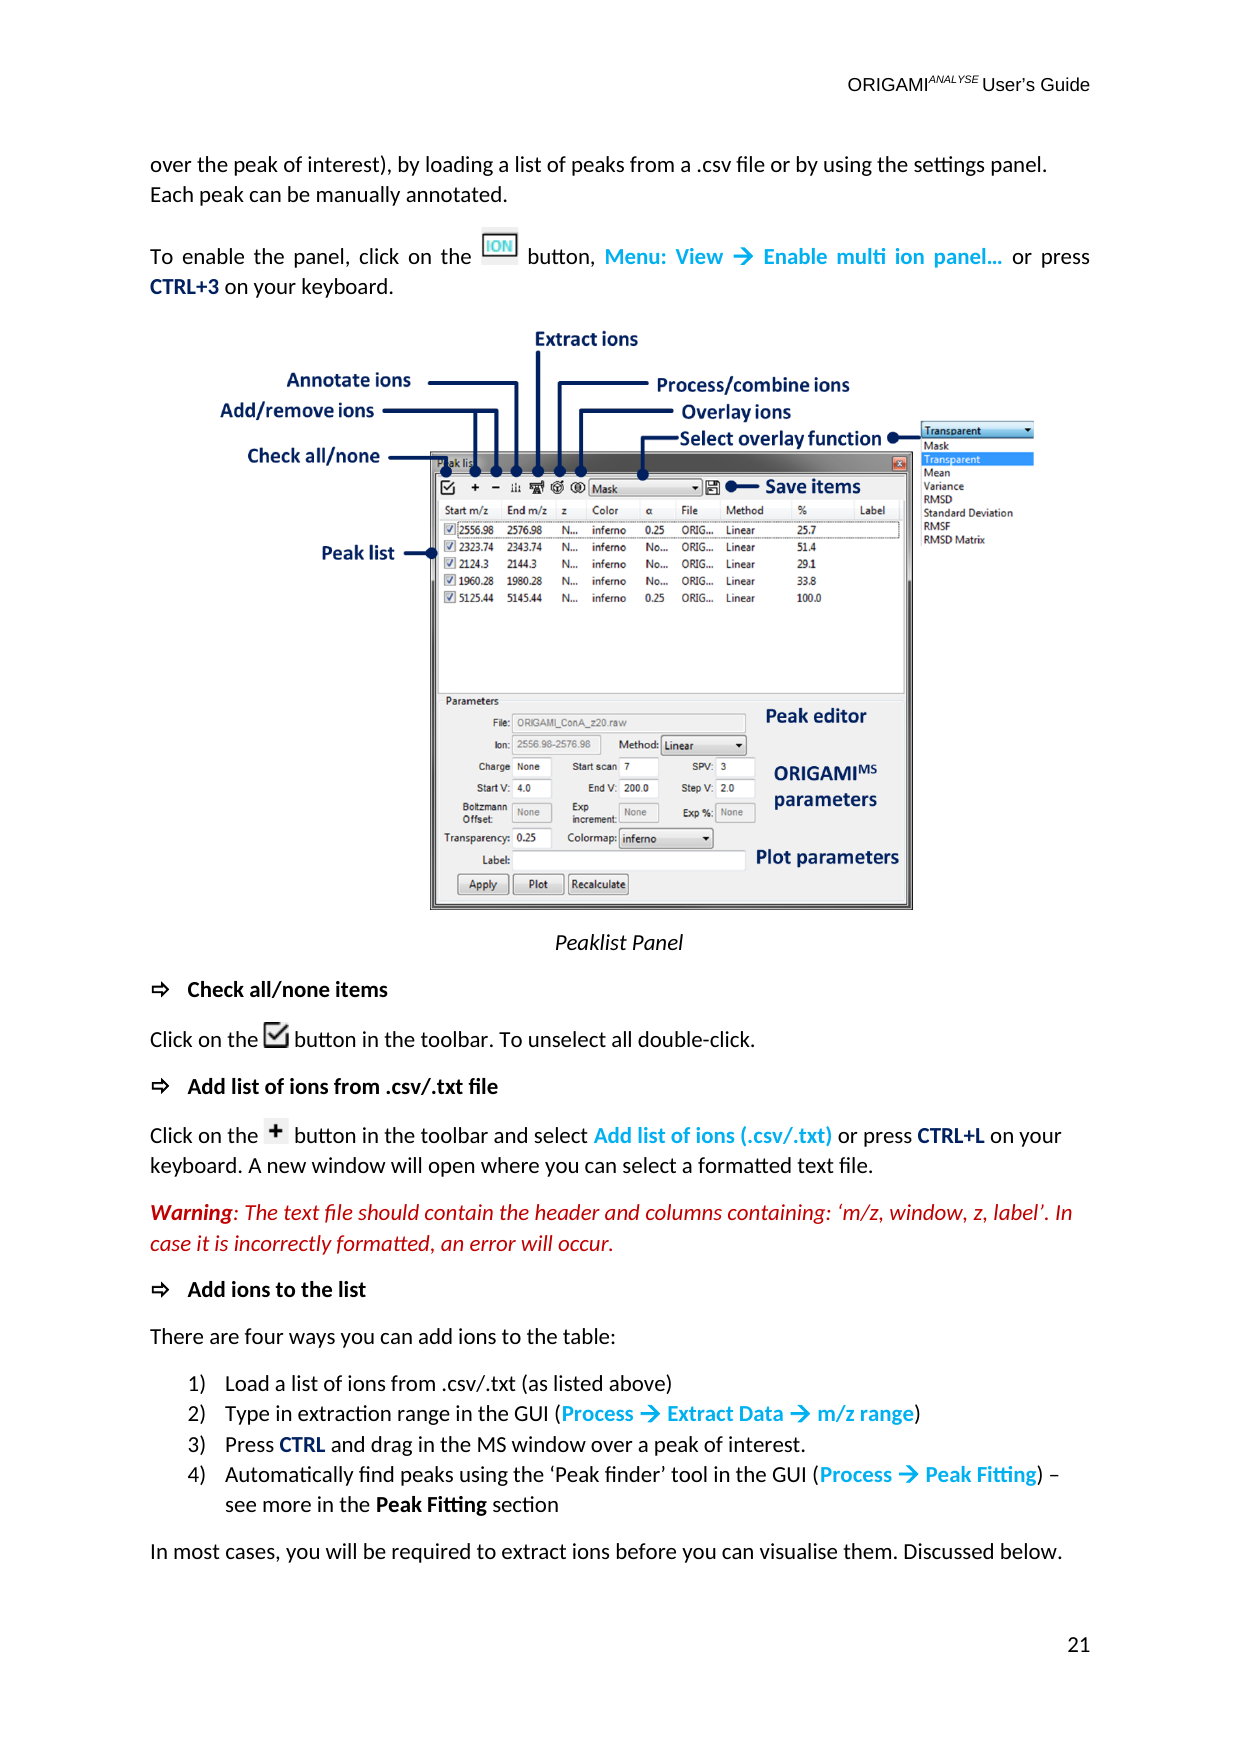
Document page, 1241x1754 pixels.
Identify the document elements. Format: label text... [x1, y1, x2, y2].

text Click on the button in the toolbar and select Add list of ions (.csv/.txt) or press CTRL+L on your keyboard. A new window will open where you can select a formatted text file. [150, 1119, 1090, 1179]
text There are four ways you can add ions to the table: [150, 1322, 1090, 1350]
text Click on the button in the toolbar. To unselect all double-click. [150, 1022, 1090, 1053]
text In most cases, you will be required to extract ions before you can visualise them. Discussed below. [150, 1537, 1090, 1565]
text To enable the panel, click on the button, Menu: View Enable multi ion panel… or press CTRL+3 on your keyboard. [150, 227, 1090, 300]
list Automatically find peaks using the ‘Peak finder’ tool in the GUI (Process Peak Fitting) – see more in the Peak Fitting section [187, 1460, 1090, 1518]
picture [206, 319, 1034, 910]
picture [263, 1118, 289, 1144]
list Type in extraction range in the GUI (Process Extract Data m/z range) [187, 1399, 1090, 1427]
list Check all/none items [150, 975, 1090, 1003]
list Add ions to the list [150, 1276, 1090, 1303]
list Press CTRL and drag in the MS window over a peak of interest. [187, 1430, 1090, 1458]
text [150, 150, 1090, 208]
picture [263, 1022, 289, 1048]
text Peaklist Panel [150, 928, 1090, 956]
text Warning: The text file should contain the header and columns containing: ‘m/z, window, z, label’. In case it is incorrectly formatted, an error will occur. [150, 1198, 1090, 1257]
picture [481, 227, 519, 265]
list Add list of ions from .csv/.txt file [150, 1072, 1090, 1100]
list Load a list of ions from .csv/.txt (as listed above) [187, 1369, 1090, 1397]
